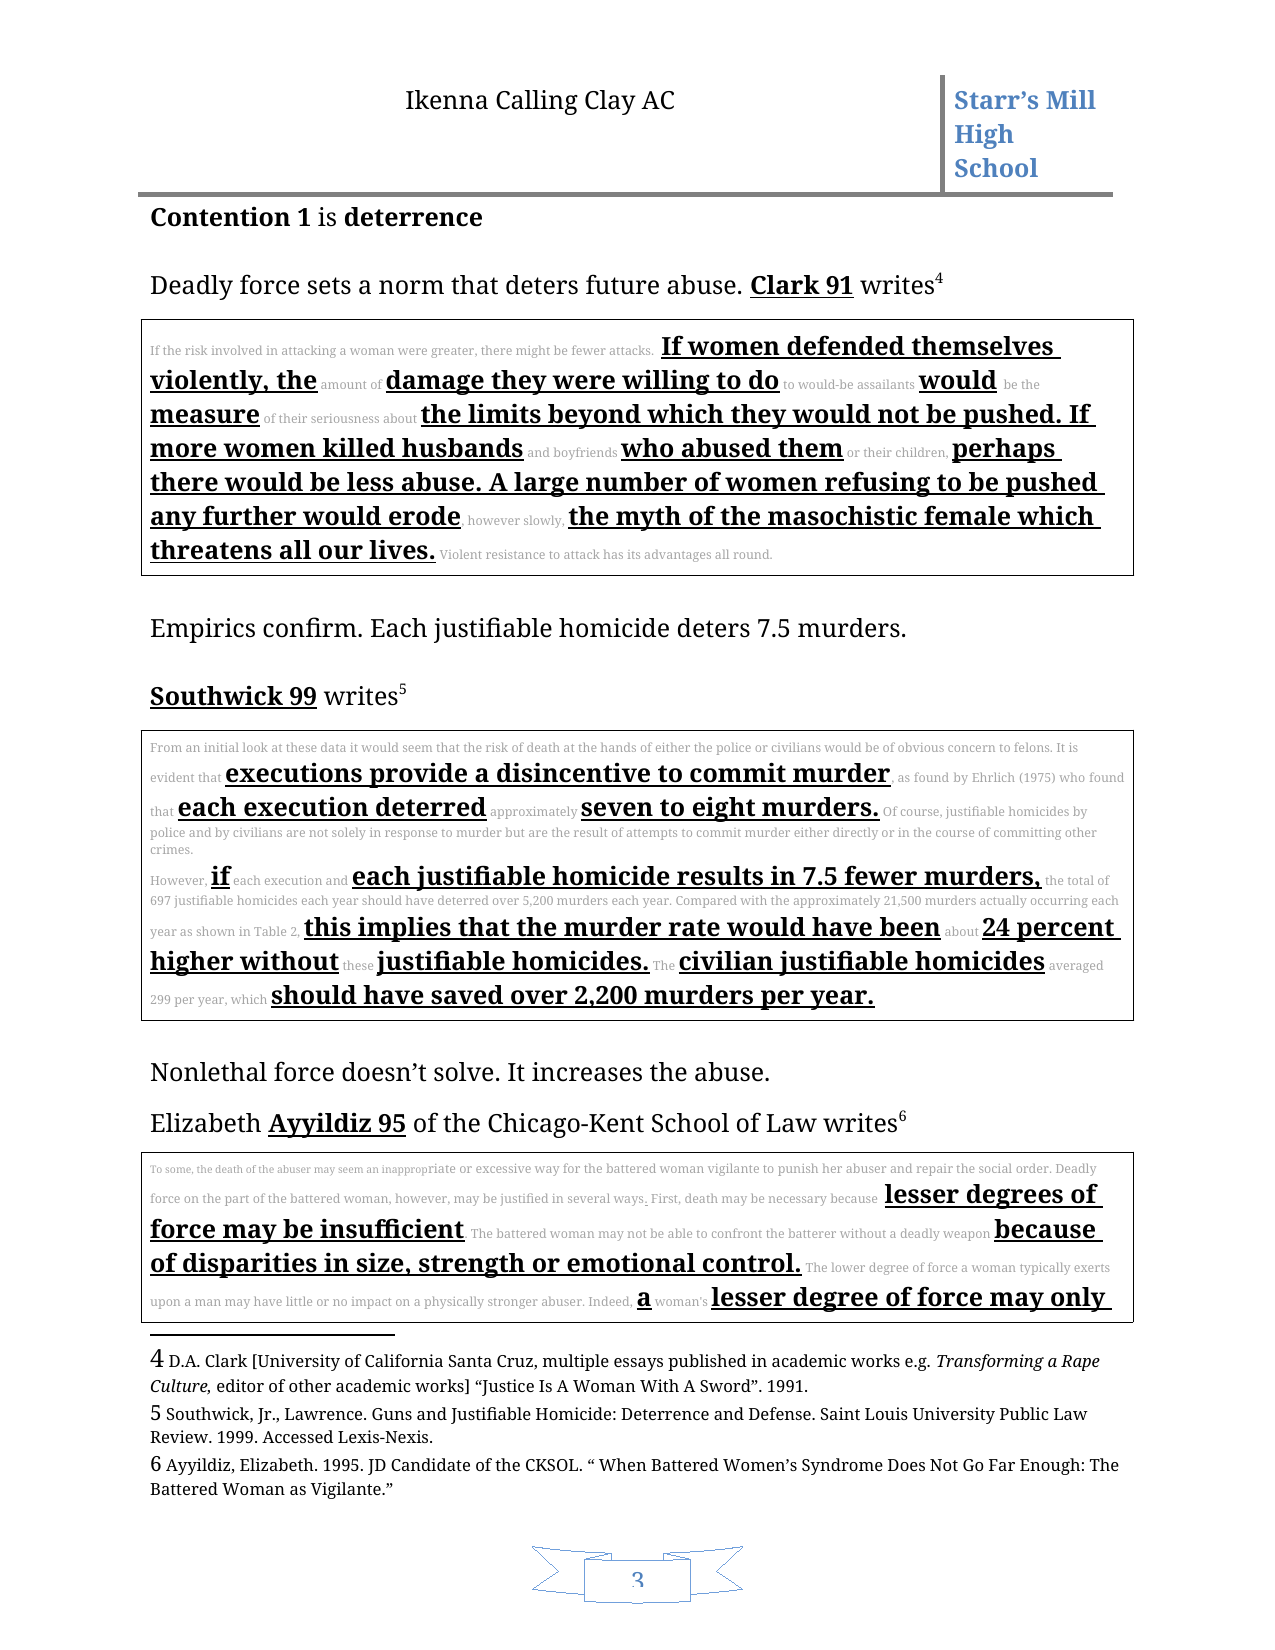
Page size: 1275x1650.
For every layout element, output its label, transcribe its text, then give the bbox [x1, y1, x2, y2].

text From an initial look at these data it would seem that the risk of death at the hands of either the police or civilians would be of obvious concern to felons. It is evident that executions provide a disincentive to commit murder, as found by Ehrlich (1975) who found that each execution deterred approximately seven to eight murders. Of course, justifiable homicides by police and by civilians are not solely in response to murder but are the result of attempts to commit murder either directly or in the course of committing other crimes. [142, 731, 1133, 849]
text Contention 1 is deterrence [150, 200, 1125, 234]
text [142, 1153, 1133, 1322]
text Nonlethal force doesn’t solve. It increases the abuse. [150, 1055, 1125, 1089]
text Empirics confirm. Each justifiable homicide deters 7.5 murders. [150, 610, 1125, 644]
text Elizabeth Ayyildiz 95 of the Chicago-Kent School of Law writes [150, 1106, 1125, 1140]
text Deadly force sets a norm that deters future abuse. Clark 91 writes [150, 268, 1125, 302]
text Southwick 99 writes [150, 678, 1125, 712]
text However, if each execution and each justifiable homicide results in 7.5 fewer murders, the total of 697 justifiable homicides each year should have deterred over 5,200 murders each year. Compared with the approximately 21,500 murders actually occurring each year as shown in Table 2, this implies that the murder rate would have been about 24 percent higher without these justifiable homicides. The civilian justifiable homicides averaged 299 per year, which should have saved over 2,200 murders per year. [142, 849, 1133, 1020]
text If the risk involved in attacking a woman were greater, there might be fewer attacks. If women defended themselves violently, the amount of damage they were willing to do to would-be assailants would be the measure of their seriousness about the limits beyond which they would not be pushed. If more women killed husbands and boyfriends who abused them or their children, perhaps there would be less abuse. A large number of women refusing to be pushed any further would erode, however slowly, the myth of the masochistic female which threatens all our lives. Violent resistance to attack has its advantages all round. [142, 320, 1133, 575]
